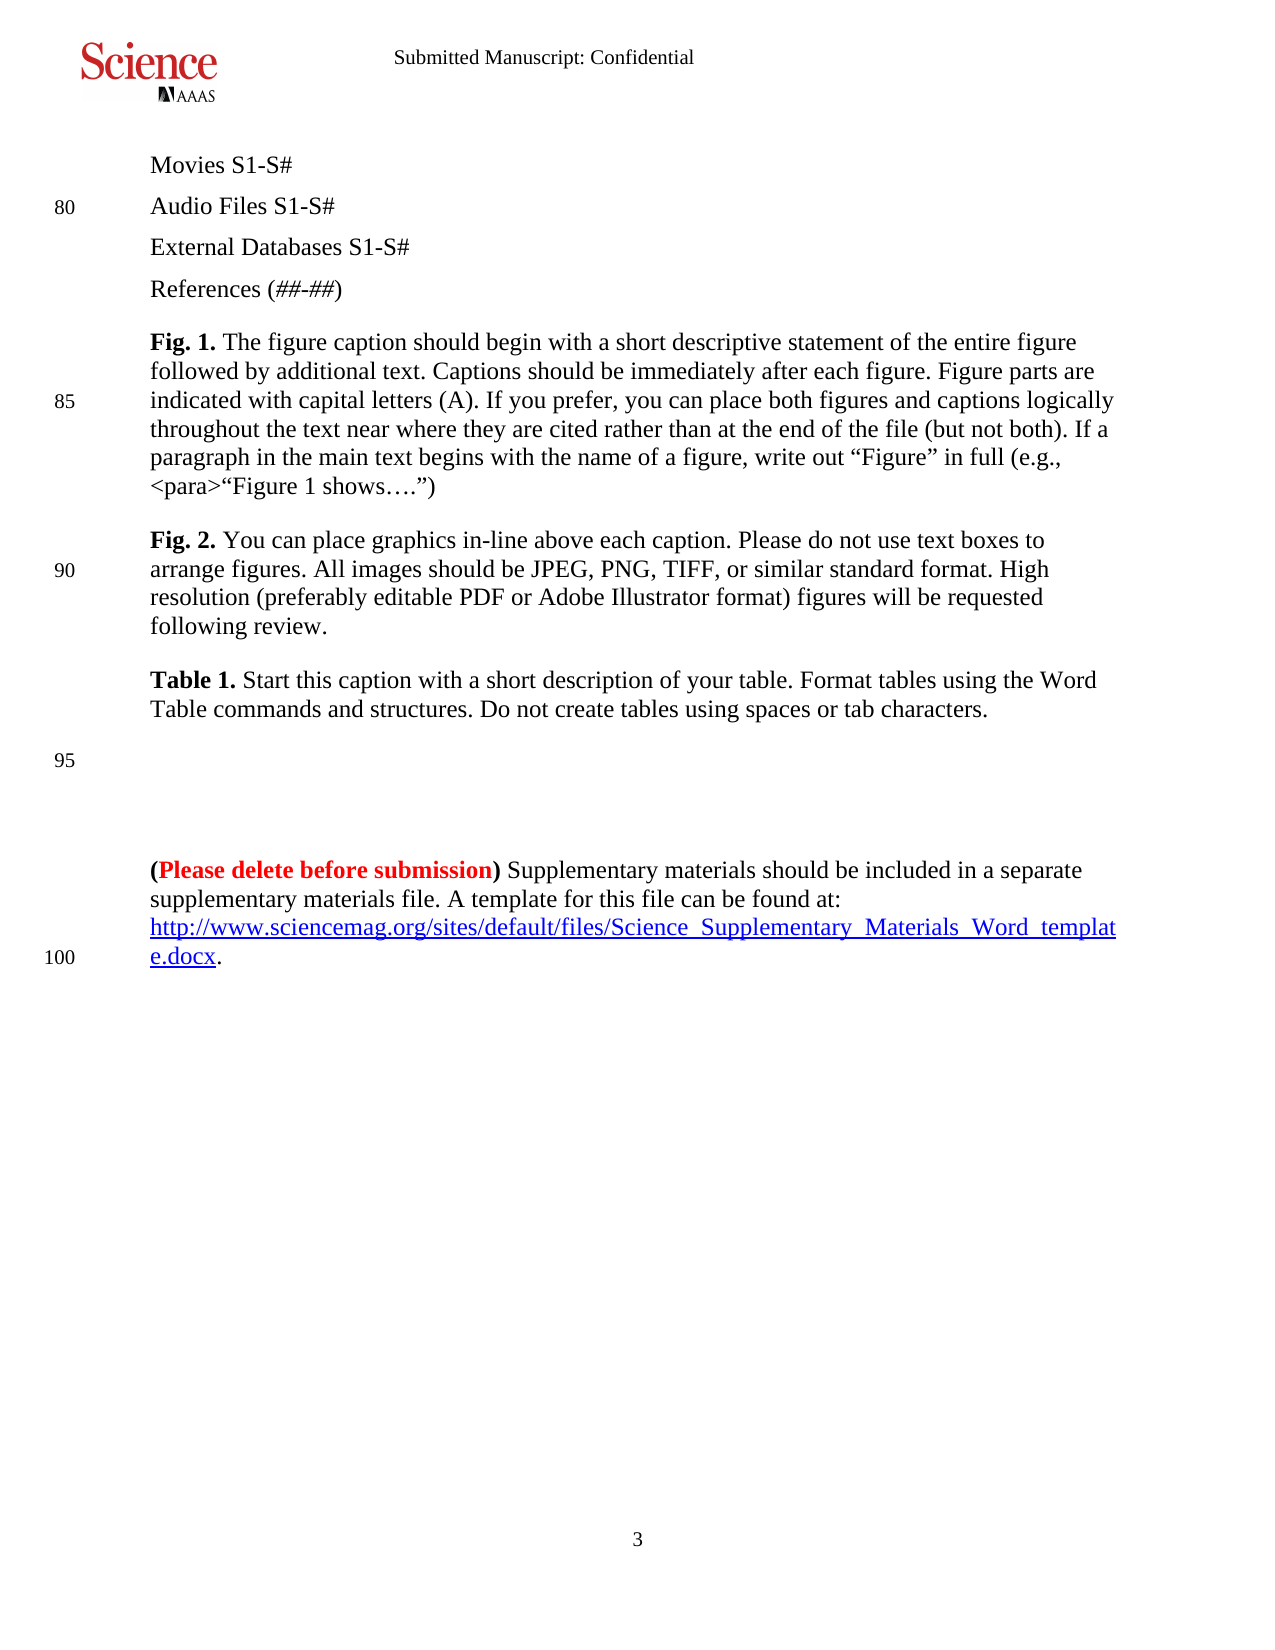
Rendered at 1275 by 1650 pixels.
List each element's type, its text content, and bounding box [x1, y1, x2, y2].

text (Please delete before submission) Supplementary materials should be included in a separate supplementary materials file. A template for this file can be found at: http://www.sciencemag.org/sites/default/files/Science_Supplementary_Materials_Word_template.docx. [150, 855, 1125, 970]
text References (##-##) [150, 274, 1125, 302]
picture [81, 42, 217, 102]
text Table 1. Start this caption with a short description of your table. Format tables using the Word Table commands and structures. Do not create tables using spaces or tab characters. [150, 665, 1125, 722]
text Movies S1-S# [150, 150, 1125, 179]
text Fig. 1. The figure caption should begin with a short descriptive statement of the entire figure followed by additional text. Captions should be immediately after each figure. Figure parts are indicated with capital letters (A). If you prefer, you can place both figures and captions logically throughout the text near where they are cited rather than at the end of the file (but not both). If a paragraph in the main text begins with the name of a figure, write out “Figure” in full (e.g., <para>“Figure 1 shows….”) [150, 327, 1125, 500]
text Audio Files S1-S# [150, 191, 1125, 220]
text External Databases S1-S# [150, 232, 1125, 261]
text Fig. 2. You can place graphics in-line above each caption. Please do not use text boxes to arrange figures. All images should be JPEG, PNG, TIFF, or similar standard format. High resolution (preferably editable PDF or Adobe Illustrator format) figures will be requested following review. [150, 525, 1125, 640]
